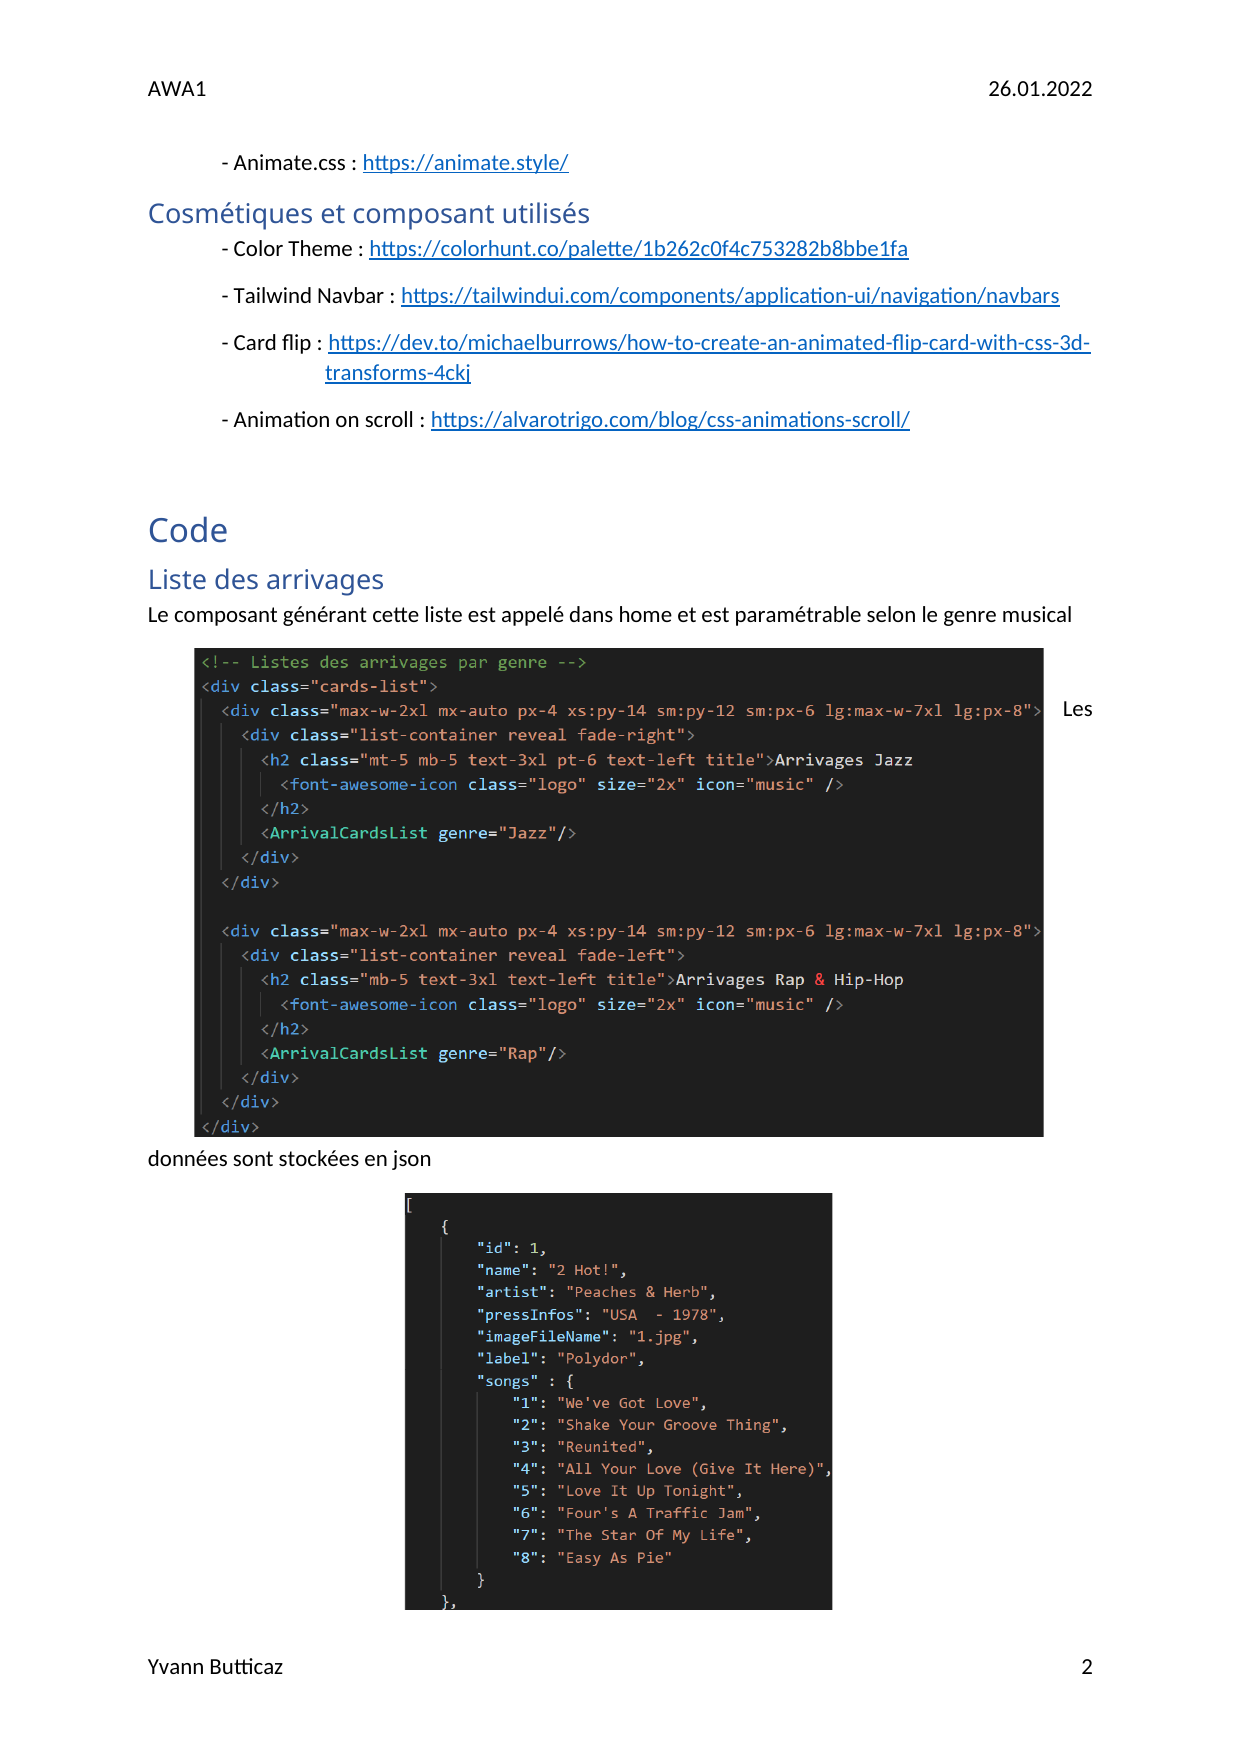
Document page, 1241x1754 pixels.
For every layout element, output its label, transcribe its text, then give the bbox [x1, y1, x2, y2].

text - Animation on scroll : https://alvarotrigo.com/blog/css-animations-scroll/ [148, 405, 1093, 433]
picture [193, 648, 1044, 1137]
subtitle Code [148, 507, 1093, 553]
text - Animate.css : https://animate.style/ [148, 148, 1093, 176]
subtitle Cosmétiques et composant utilisés [148, 194, 1093, 231]
text Le composant générant cette liste est appelé dans home et est paramétrable selon le genre musical [148, 600, 1093, 628]
text - Color Theme : https://colorhunt.co/palette/1b262c0f4c753282b8bbe1fa [148, 234, 1093, 262]
text - Card flip : https://dev.to/michaelburrows/how-to-create-an-animated-flip-card-with-css-3d-transforms-4ckj [221, 328, 1093, 386]
picture [404, 1193, 832, 1609]
text - Tailwind Navbar : https://tailwindui.com/components/application-ui/navigation/navbars [148, 281, 1093, 309]
subtitle Liste des arrivages [148, 560, 1093, 597]
